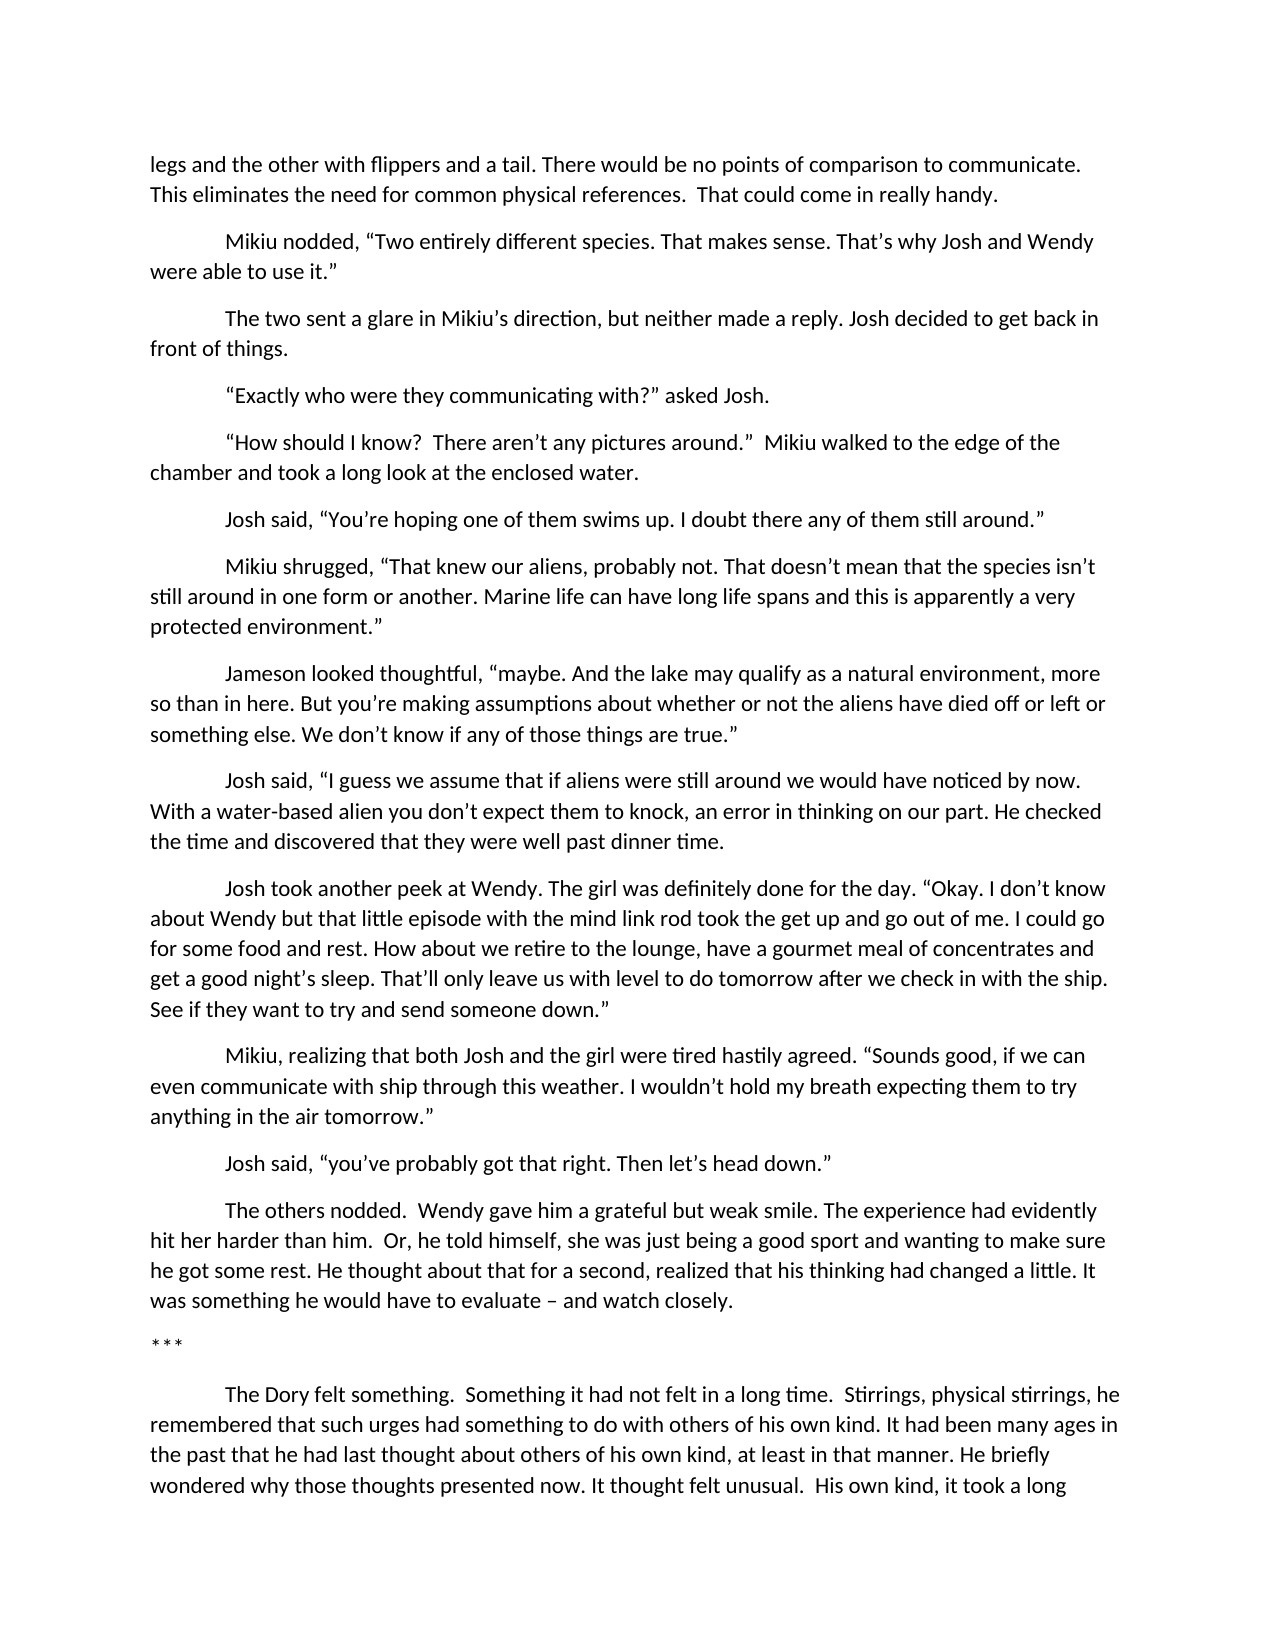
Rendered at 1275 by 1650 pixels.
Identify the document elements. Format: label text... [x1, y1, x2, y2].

text *** [150, 1333, 1125, 1361]
text Josh took another peek at Wendy. The girl was definitely done for the day. “Okay. I don’t know about Wendy but that little episode with the mind link rod took the get up and go out of me. I could go for some food and rest. How about we retire to the lounge, have a gourmet meal of concentrates and get a good night’s sleep. That’ll only leave us with level to do tomorrow after we check in with the ship. See if they want to try and send someone down.” [150, 874, 1125, 1023]
text Mikiu nodded, “Two entirely different species. That makes sense. That’s why Josh and Wendy were able to use it.” [150, 227, 1125, 285]
text Josh said, “You’re hoping one of them swims up. I doubt there any of them still around.” [150, 505, 1125, 533]
text The two sent a glare in Mikiu’s direction, but neither made a reply. Josh decided to get back in front of things. [150, 304, 1125, 362]
text Mikiu shrugged, “That knew our aliens, probably not. That doesn’t mean that the species isn’t still around in one form or another. Marine life can have long life spans and this is apparently a very protected environment.” [150, 552, 1125, 641]
text Josh said, “I guess we assume that if aliens were still around we would have noticed by now. With a water-based alien you don’t expect them to knock, an error in thinking on our part. He checked the time and discovered that they were well past dinner time. [150, 767, 1125, 855]
text Jameson looked thoughtful, “maybe. And the lake may qualify as a natural environment, more so than in here. But you’re making assumptions about whether or not the aliens have died off or left or something else. We don’t know if any of those things are true.” [150, 659, 1125, 748]
text Mikiu, realizing that both Josh and the girl were tired hastily agreed. “Sounds good, if we can even communicate with ship through this weather. I wouldn’t hold my breath expecting them to try anything in the air tomorrow.” [150, 1042, 1125, 1130]
text “Exactly who were they communicating with?” asked Josh. [150, 381, 1125, 409]
text “How should I know? There aren’t any pictures around.” Mikiu walked to the edge of the chamber and took a long look at the enclosed water. [150, 428, 1125, 486]
text Josh said, “you’ve probably got that right. Then let’s head down.” [150, 1149, 1125, 1177]
text The others nodded. Wendy gave him a grateful but weak smile. The experience had evidently hit her harder than him. Or, he told himself, she was just being a good sport and wanting to make sure he got some rest. He thought about that for a second, realized that his thinking had changed a little. It was something he would have to evaluate – and watch closely. [150, 1196, 1125, 1314]
